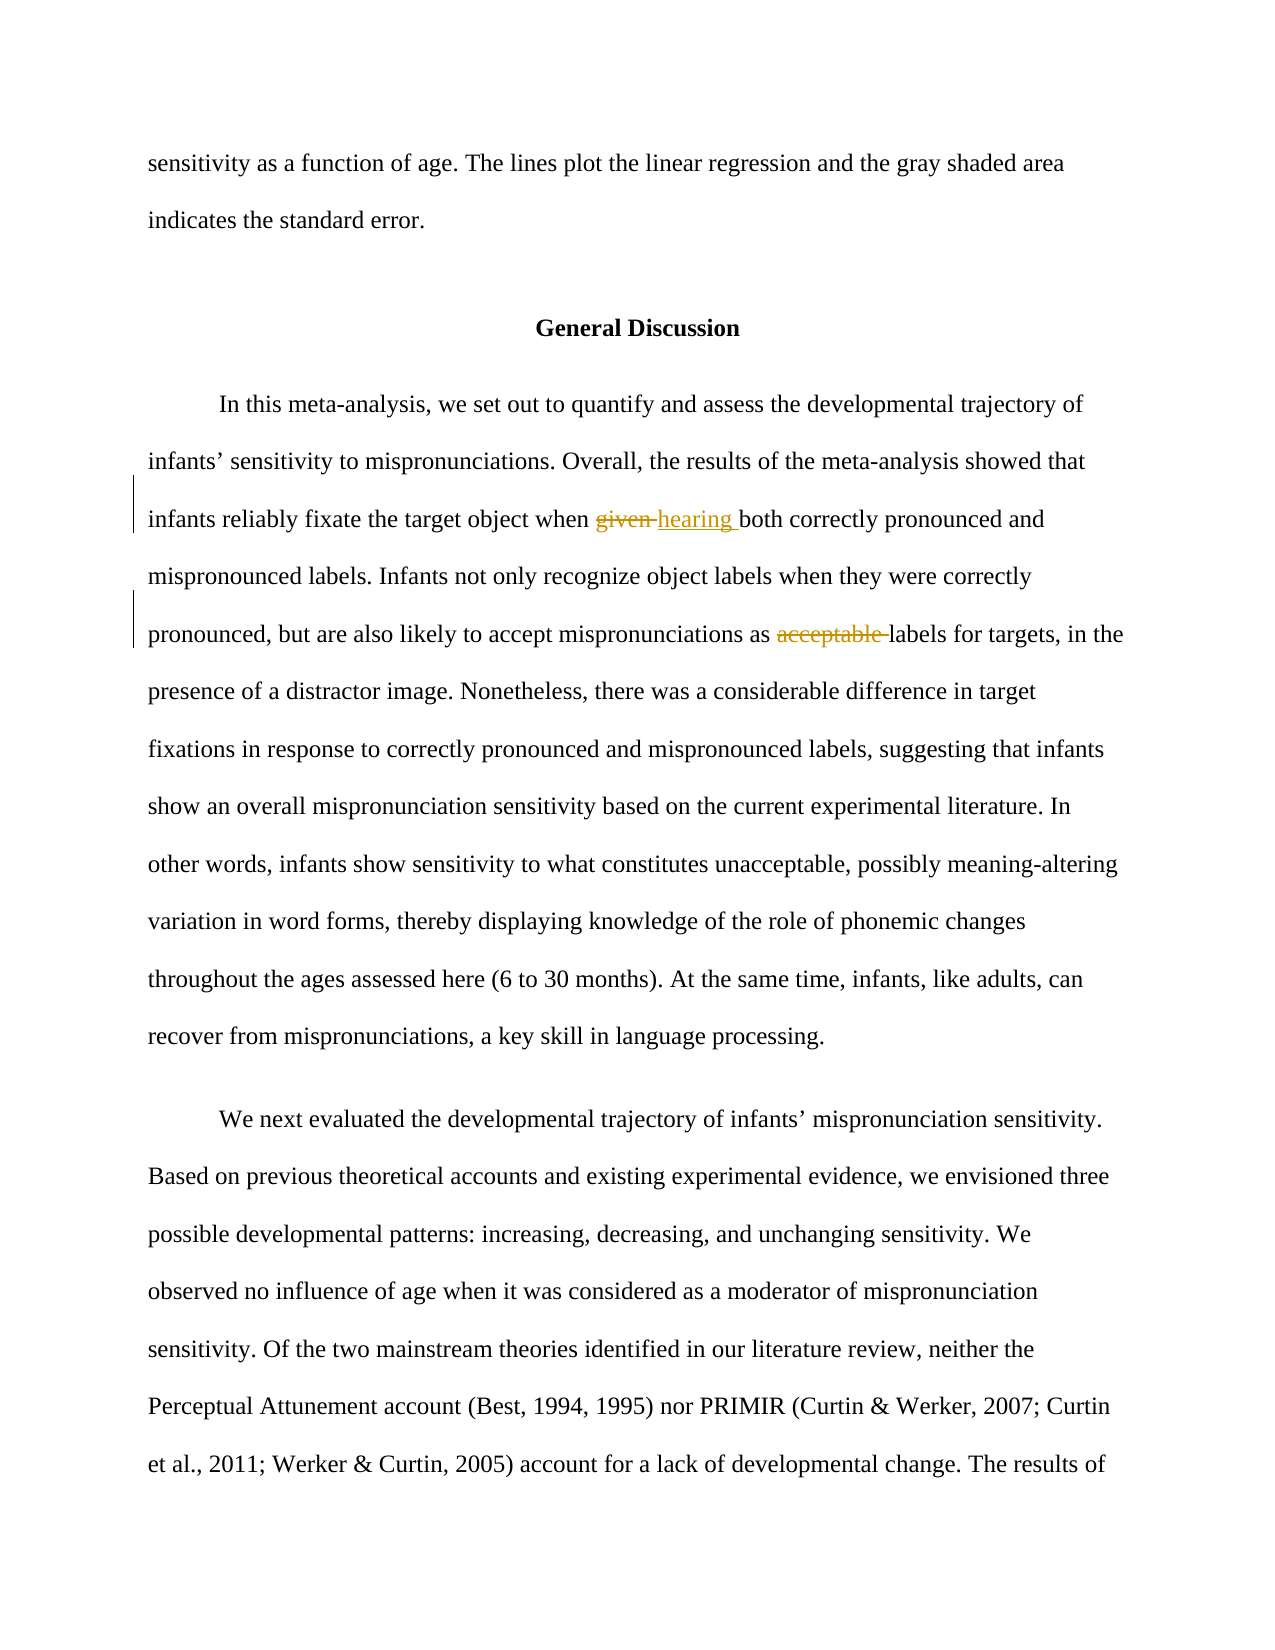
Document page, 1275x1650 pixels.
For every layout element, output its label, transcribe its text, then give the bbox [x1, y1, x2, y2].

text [148, 148, 1127, 234]
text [148, 1104, 1127, 1478]
subtitle General Discussion [148, 313, 1127, 341]
text In this meta-analysis, we set out to quantify and assess the developmental trajectory of infants’ sensitivity to mispronunciations. Overall, the results of the meta-analysis showed that infants reliably fixate the target object when both correctly pronounced and mispronounced labels. Infants not only recognize object labels when they were correctly pronounced, but are also likely to accept mispronunciations as labels for targets, in the presence of a distractor image. Nonetheless, there was a considerable difference in target fixations in response to correctly pronounced and mispronounced labels, suggesting that infants show an overall mispronunciation sensitivity based on the current experimental literature. In other words, infants show sensitivity to what constitutes unacceptable, possibly meaning-altering variation in word forms, thereby displaying knowledge of the role of phonemic changes throughout the ages assessed here (6 to 30 months). At the same time, infants, like adults, can recover from mispronunciations, a key skill in language processing. [148, 389, 1127, 1050]
